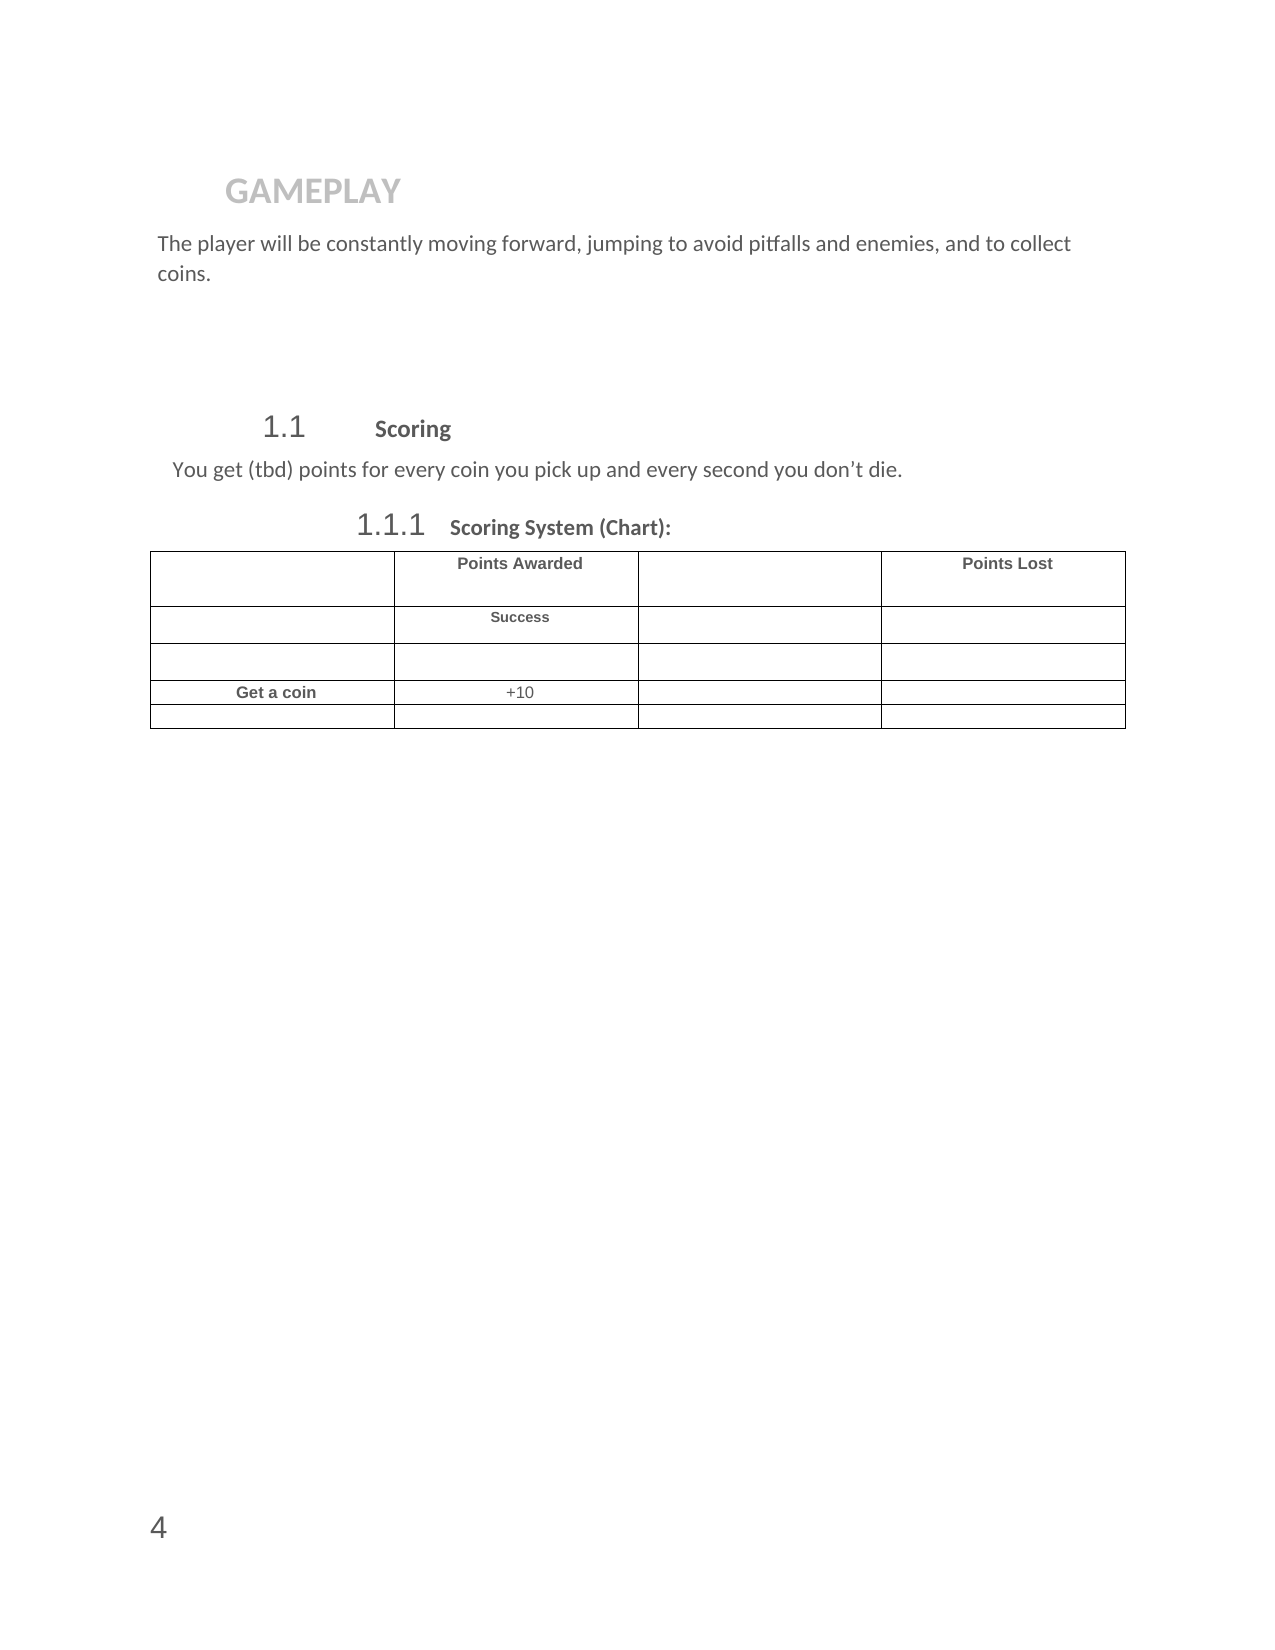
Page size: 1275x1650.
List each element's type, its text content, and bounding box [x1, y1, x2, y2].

table_cell [151, 705, 394, 728]
table_cell Get a coin [151, 681, 394, 704]
table_header Points Lost [882, 552, 1125, 606]
table_cell +10 [395, 681, 638, 704]
table_cell [882, 705, 1125, 728]
table_cell [639, 644, 881, 679]
table_cell [151, 607, 394, 642]
table_cell [151, 644, 394, 679]
table_cell [882, 681, 1125, 704]
table_cell [395, 644, 638, 679]
table_cell [639, 607, 881, 642]
list Scoring System (Chart): [356, 506, 1125, 542]
table_cell [882, 607, 1125, 642]
table_cell Success [395, 607, 638, 642]
list GAMEPLAY [225, 167, 1125, 212]
table_header Points Awarded [395, 552, 638, 606]
table_cell [639, 681, 881, 704]
table_cell [395, 705, 638, 728]
list Scoring [262, 408, 1125, 444]
text The player will be constantly moving forward, jumping to avoid pitfalls and enemies, and to collect coins. [157, 229, 1125, 287]
table_cell [639, 705, 881, 728]
table_header [639, 552, 881, 606]
table_header [151, 552, 394, 606]
text You get (tbd) points for every coin you pick up and every second you don’t die. [172, 455, 1125, 483]
table_cell [882, 644, 1125, 679]
